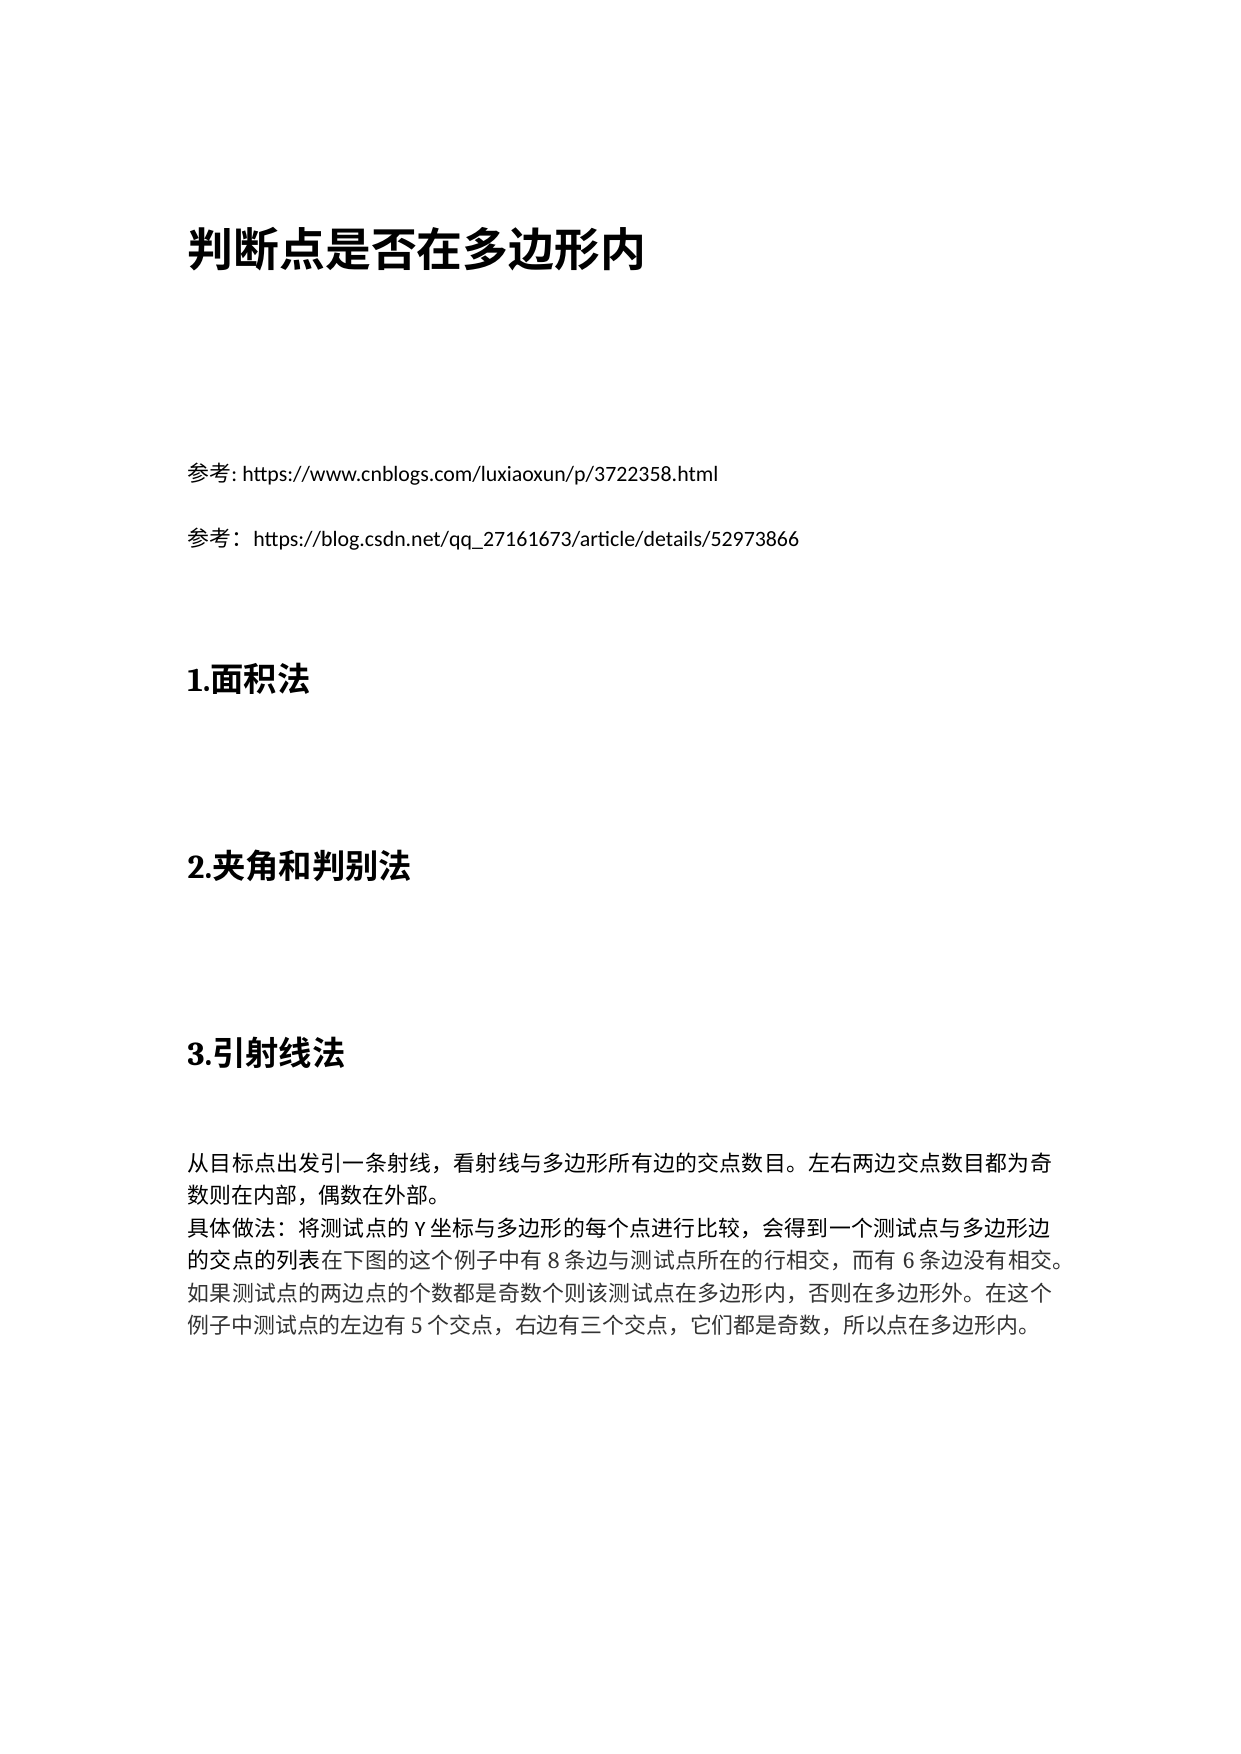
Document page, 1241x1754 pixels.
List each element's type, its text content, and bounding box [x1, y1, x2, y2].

subtitle 3.引射线法 [187, 1018, 1053, 1083]
subtitle 2.夹角和判别法 [187, 832, 1053, 897]
text 具体做法：将测试点的Y坐标与多边形的每个点进行比较，会得到一个测试点与多边形边的交点的列表在下图的这个例子中有8条边与测试点所在的行相交，而有6条边没有相交。如果测试点的两边点的个数都是奇数个则该测试点在多边形内，否则在多边形外。在这个例子中测试点的左边有5个交点，右边有三个交点，它们都是奇数，所以点在多边形内。 [187, 1211, 1053, 1341]
text 从目标点出发引一条射线，看射线与多边形所有边的交点数目。左右两边交点数目都为奇数则在内部，偶数在外部。 [187, 1146, 1053, 1211]
subtitle 判断点是否在多边形内 [187, 197, 1053, 295]
subtitle 1.面积法 [187, 645, 1053, 710]
text 参考：https://blog.csdn.net/qq_27161673/article/details/52973866 [187, 520, 1053, 553]
text 参考: https://www.cnblogs.com/luxiaoxun/p/3722358.html [187, 455, 1053, 488]
